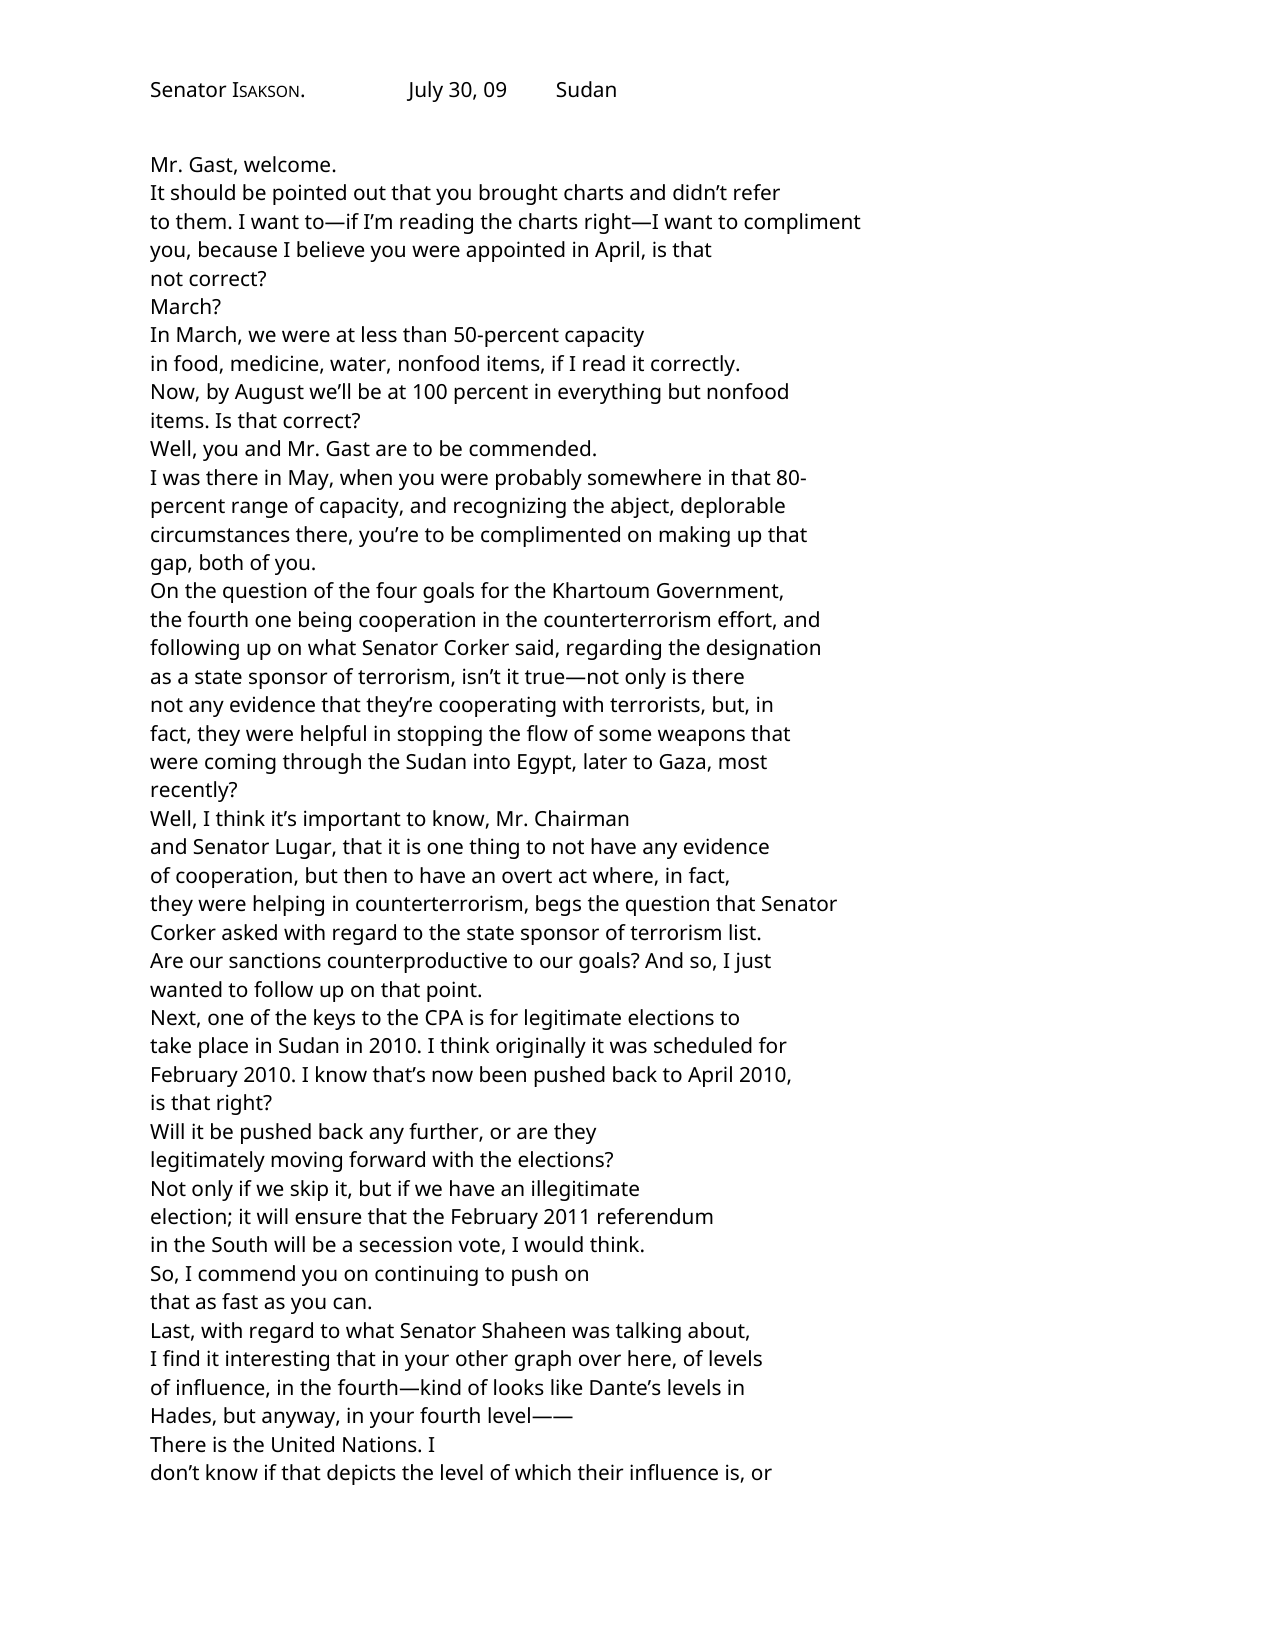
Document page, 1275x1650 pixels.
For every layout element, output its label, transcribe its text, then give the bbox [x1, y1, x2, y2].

text recently? [150, 776, 1125, 804]
text that as fast as you can. [150, 1287, 1125, 1316]
text fact, they were helpful in stopping the flow of some weapons that [150, 719, 1125, 747]
text Well, you and Mr. Gast are to be commended. [150, 434, 1125, 463]
text in food, medicine, water, nonfood items, if I read it correctly. [150, 349, 1125, 377]
text as a state sponsor of terrorism, isn’t it true—not only is there [150, 662, 1125, 690]
text I find it interesting that in your other graph over here, of levels [150, 1344, 1125, 1373]
text Next, one of the keys to the CPA is for legitimate elections to [150, 1003, 1125, 1032]
text Are our sanctions counterproductive to our goals? And so, I just [150, 946, 1125, 975]
text Now, by August we’ll be at 100 percent in everything but nonfood [150, 377, 1125, 406]
text Will it be pushed back any further, or are they [150, 1117, 1125, 1145]
text not any evidence that they’re cooperating with terrorists, but, in [150, 690, 1125, 719]
text circumstances there, you’re to be complimented on making up that [150, 520, 1125, 548]
text There is the United Nations. I [150, 1430, 1125, 1458]
text of influence, in the fourth—kind of looks like Dante’s levels in [150, 1373, 1125, 1401]
text In March, we were at less than 50-percent capacity [150, 321, 1125, 349]
text election; it will ensure that the February 2011 referendum [150, 1202, 1125, 1231]
text March? [150, 292, 1125, 321]
text February 2010. I know that’s now been pushed back to April 2010, [150, 1060, 1125, 1088]
text not correct? [150, 264, 1125, 292]
text Well, I think it’s important to know, Mr. Chairman [150, 804, 1125, 832]
text following up on what Senator Corker said, regarding the designation [150, 633, 1125, 662]
text and Senator Lugar, that it is one thing to not have any evidence [150, 832, 1125, 861]
text Not only if we skip it, but if we have an illegitimate [150, 1174, 1125, 1202]
text don’t know if that depicts the level of which their influence is, or [150, 1458, 1125, 1487]
text It should be pointed out that you brought charts and didn’t refer [150, 178, 1125, 207]
text take place in Sudan in 2010. I think originally it was scheduled for [150, 1032, 1125, 1060]
text of cooperation, but then to have an overt act where, in fact, [150, 861, 1125, 889]
text Corker asked with regard to the state sponsor of terrorism list. [150, 918, 1125, 946]
text is that right? [150, 1088, 1125, 1117]
text in the South will be a secession vote, I would think. [150, 1231, 1125, 1259]
text Mr. Gast, welcome. [150, 150, 1125, 178]
text they were helping in counterterrorism, begs the question that Senator [150, 889, 1125, 918]
text were coming through the Sudan into Egypt, later to Gaza, most [150, 747, 1125, 776]
text I was there in May, when you were probably somewhere in that 80- [150, 463, 1125, 491]
text Last, with regard to what Senator Shaheen was talking about, [150, 1316, 1125, 1344]
text legitimately moving forward with the elections? [150, 1145, 1125, 1174]
text wanted to follow up on that point. [150, 975, 1125, 1003]
text percent range of capacity, and recognizing the abject, deplorable [150, 491, 1125, 520]
text So, I commend you on continuing to push on [150, 1259, 1125, 1287]
text you, because I believe you were appointed in April, is that [150, 235, 1125, 264]
text Hades, but anyway, in your fourth level—— [150, 1401, 1125, 1430]
text the fourth one being cooperation in the counterterrorism effort, and [150, 605, 1125, 633]
text items. Is that correct? [150, 406, 1125, 434]
text On the question of the four goals for the Khartoum Government, [150, 577, 1125, 605]
text to them. I want to—if I’m reading the charts right—I want to compliment [150, 207, 1125, 235]
text gap, both of you. [150, 548, 1125, 577]
